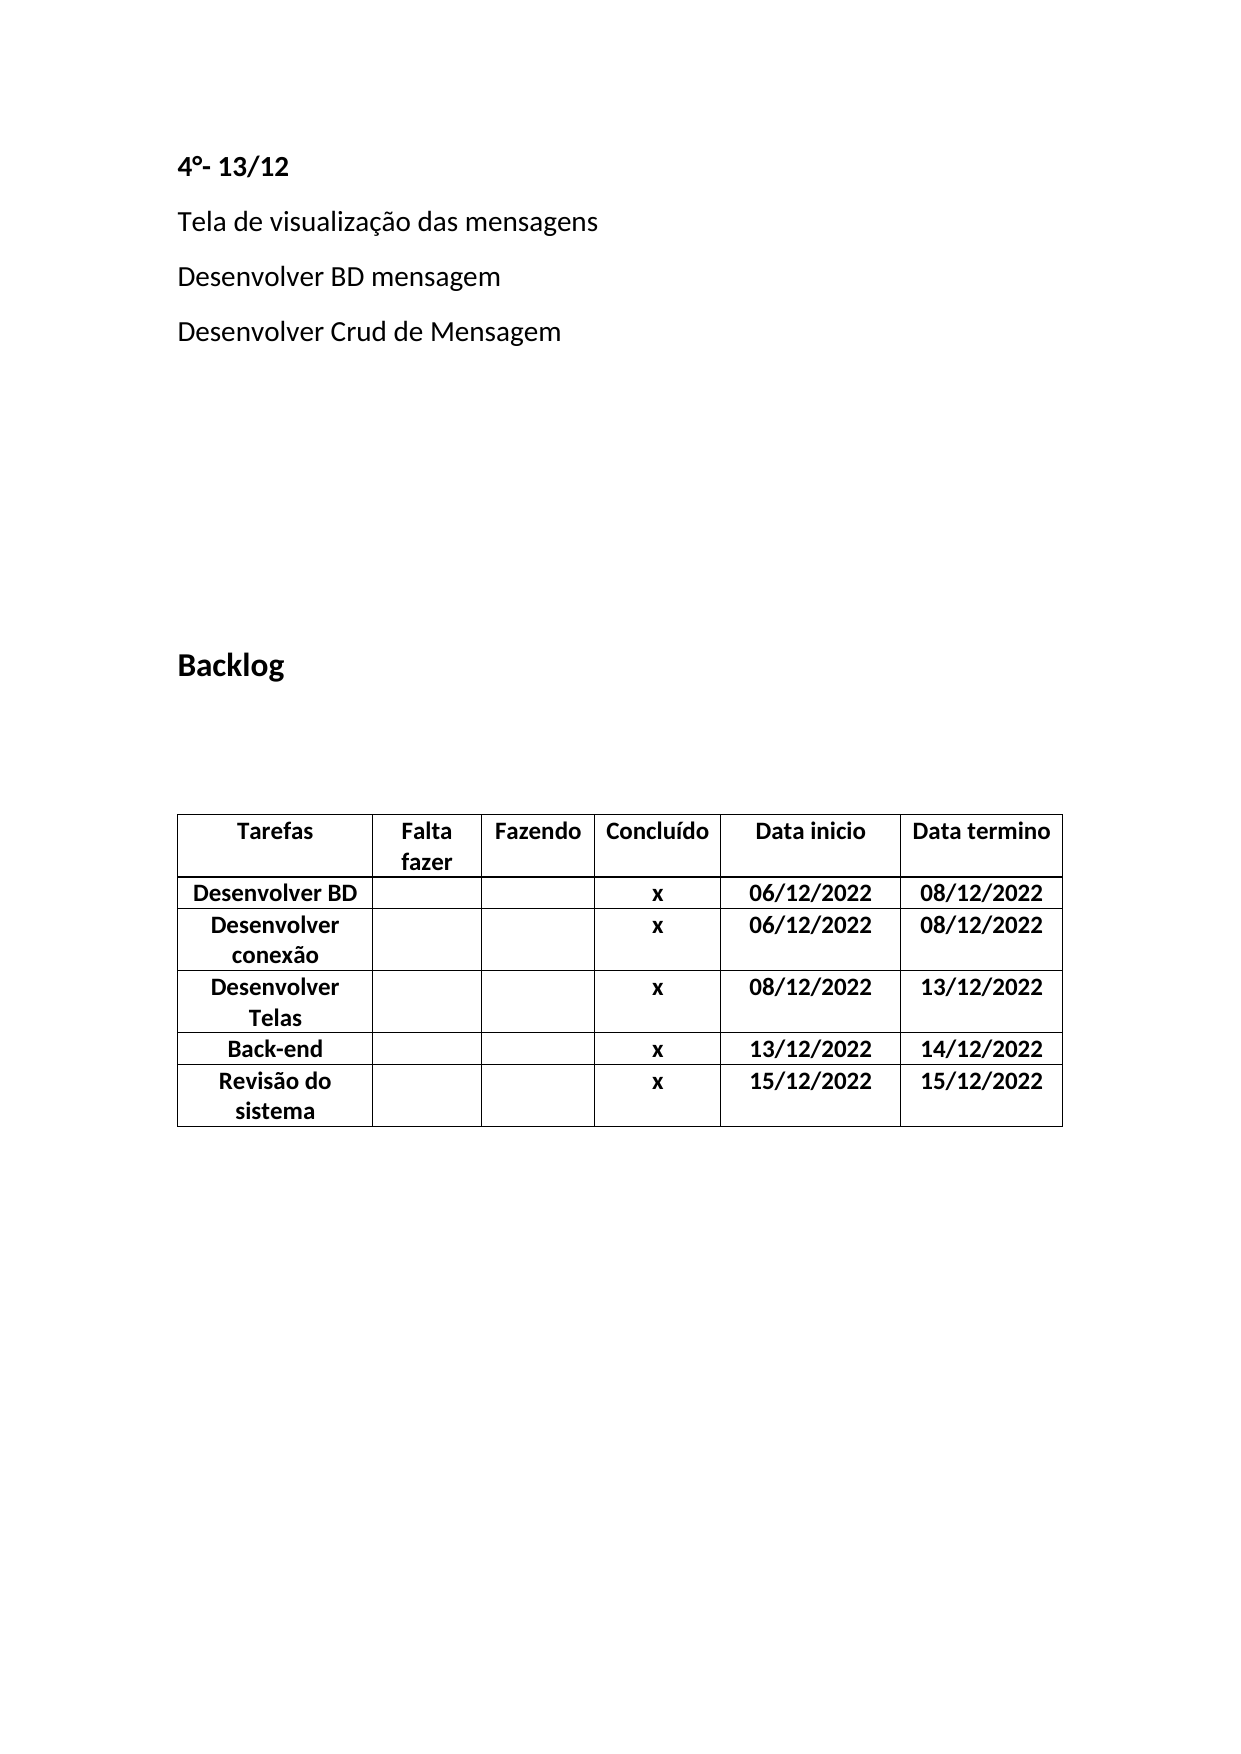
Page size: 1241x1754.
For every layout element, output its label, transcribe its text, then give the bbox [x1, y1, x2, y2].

text Tela de visualização das mensagens [177, 203, 1063, 238]
table_cell x [595, 1065, 720, 1126]
text Backlog [177, 643, 1063, 684]
table_cell [482, 1033, 594, 1064]
table_cell Revisão do sistema [178, 1065, 372, 1126]
table_cell x [595, 1033, 720, 1064]
table_cell x [595, 909, 720, 970]
table_cell Desenvolver Telas [178, 971, 372, 1032]
table_cell x [595, 878, 720, 908]
table_cell [482, 971, 594, 1032]
table_cell 15/12/2022 [901, 1065, 1062, 1126]
table_cell 13/12/2022 [901, 971, 1062, 1032]
table_header Data inicio [721, 815, 900, 876]
table_cell 14/12/2022 [901, 1033, 1062, 1064]
table_cell [373, 878, 481, 908]
table_cell Back-end [178, 1033, 372, 1064]
table_cell 15/12/2022 [721, 1065, 900, 1126]
table_cell 08/12/2022 [721, 971, 900, 1032]
table_cell [482, 1065, 594, 1126]
table_cell [373, 1033, 481, 1064]
table_cell 08/12/2022 [901, 909, 1062, 970]
table_cell [373, 1065, 481, 1126]
text Desenvolver BD mensagem [177, 258, 1063, 293]
table_cell 08/12/2022 [901, 878, 1062, 908]
table_cell [482, 909, 594, 970]
table_cell [373, 971, 481, 1032]
table_cell 13/12/2022 [721, 1033, 900, 1064]
table_cell x [595, 971, 720, 1032]
table_header Tarefas [178, 815, 372, 876]
table_cell 06/12/2022 [721, 909, 900, 970]
table_header Falta fazer [373, 815, 481, 876]
table_cell [373, 909, 481, 970]
table_cell Desenvolver BD [178, 878, 372, 908]
table_header Fazendo [482, 815, 594, 876]
table_header Data termino [901, 815, 1062, 876]
table_cell 06/12/2022 [721, 878, 900, 908]
text 4°- 13/12 [177, 148, 1063, 183]
table_header Concluído [595, 815, 720, 876]
table_cell [482, 878, 594, 908]
table_cell Desenvolver conexão [178, 909, 372, 970]
text Desenvolver Crud de Mensagem [177, 313, 1063, 348]
